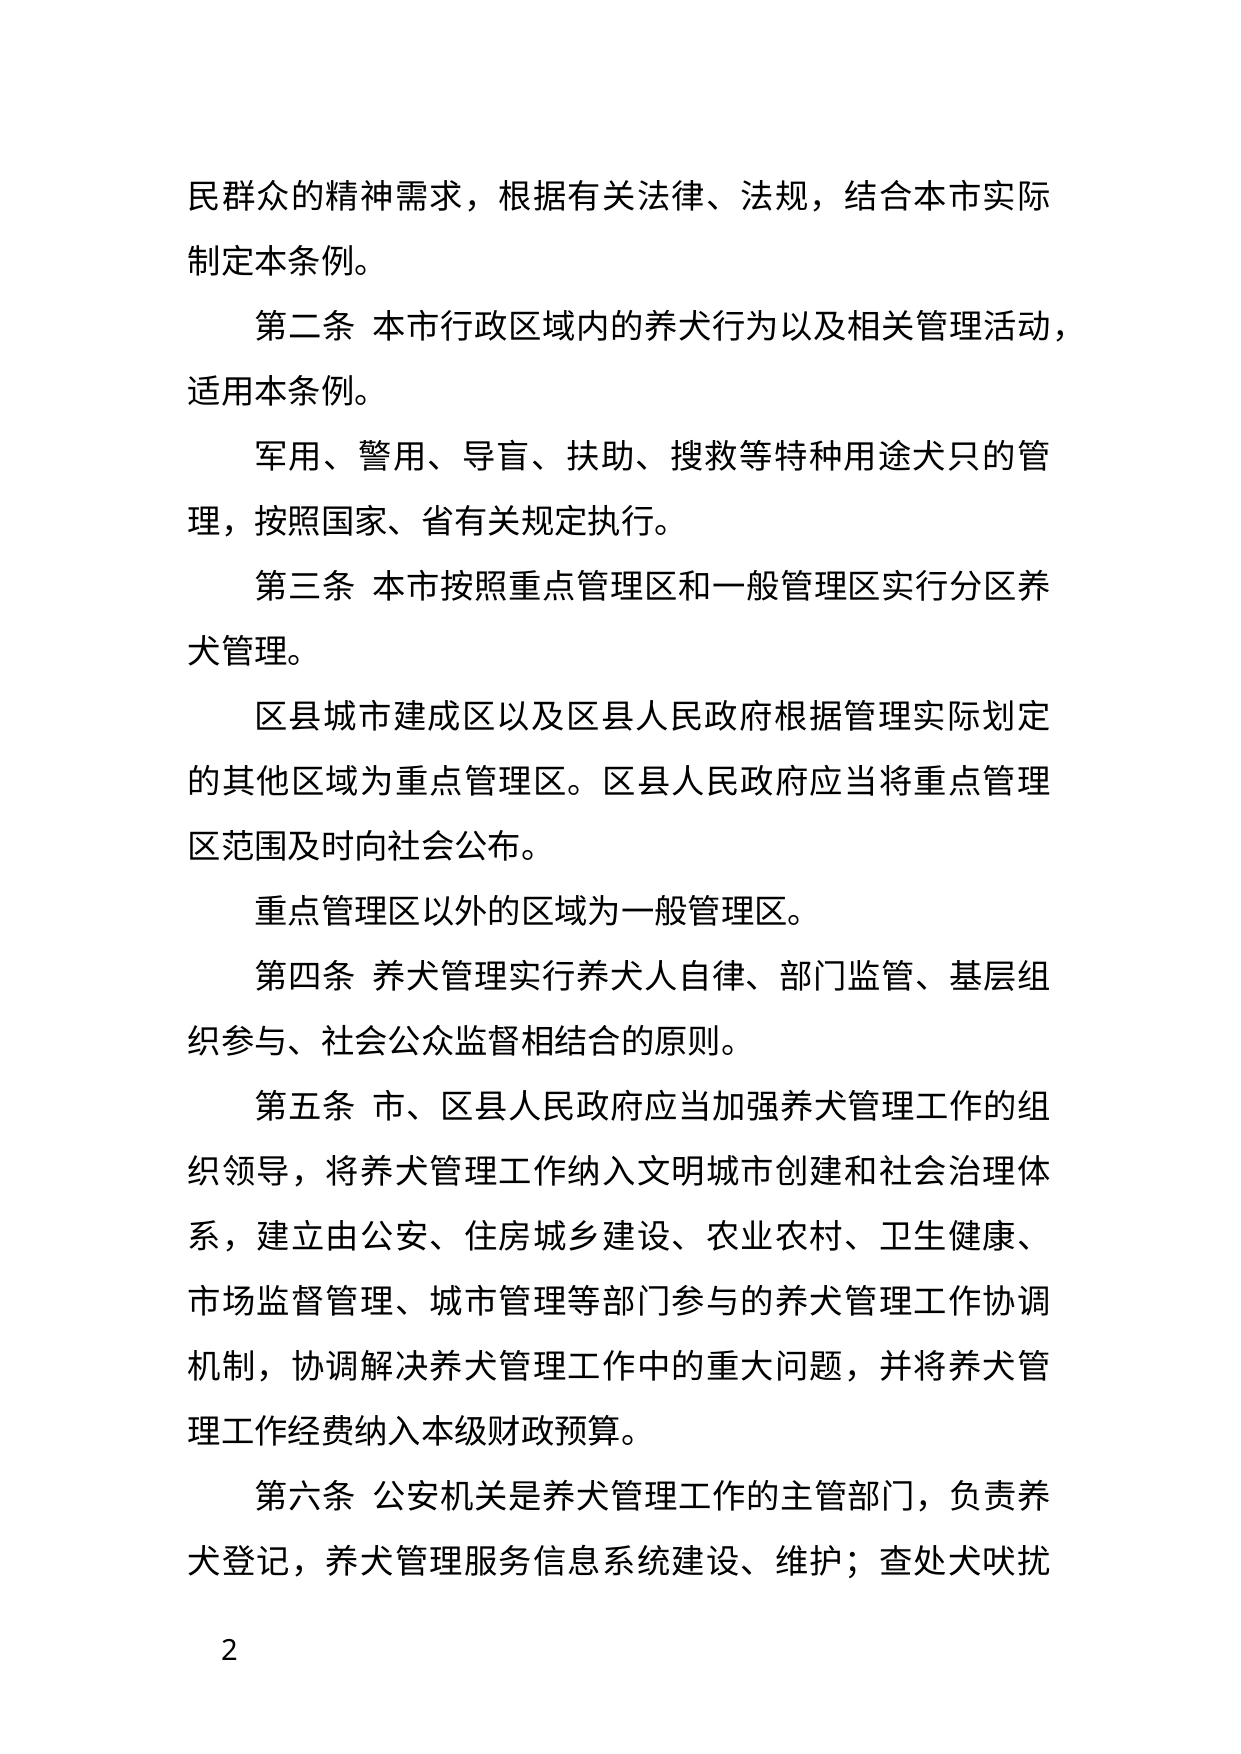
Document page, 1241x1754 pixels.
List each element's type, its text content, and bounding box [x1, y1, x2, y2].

text 第四条 养犬管理实行养犬人自律、部门监管、基层组织参与、社会公众监督相结合的原则。 [187, 942, 1053, 1072]
text 第二条 本市行政区域内的养犬行为以及相关管理活动，适用本条例。 [187, 292, 1053, 422]
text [187, 162, 1053, 292]
text 军用、警用、导盲、扶助、搜救等特种用途犬只的管理，按照国家、省有关规定执行。 [187, 422, 1053, 552]
text 重点管理区以外的区域为一般管理区。 [187, 877, 1053, 942]
text 第三条 本市按照重点管理区和一般管理区实行分区养犬管理。 [187, 552, 1053, 682]
text 第五条 市、区县人民政府应当加强养犬管理工作的组织领导，将养犬管理工作纳入文明城市创建和社会治理体系，建立由公安、住房城乡建设、农业农村、卫生健康、市场监督管理、城市管理等部门参与的养犬管理工作协调机制，协调解决养犬管理工作中的重大问题，并将养犬管理工作经费纳入本级财政预算。 [187, 1072, 1053, 1462]
text 区县城市建成区以及区县人民政府根据管理实际划定的其他区域为重点管理区。区县人民政府应当将重点管理区范围及时向社会公布。 [187, 682, 1053, 877]
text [187, 1462, 1053, 1592]
